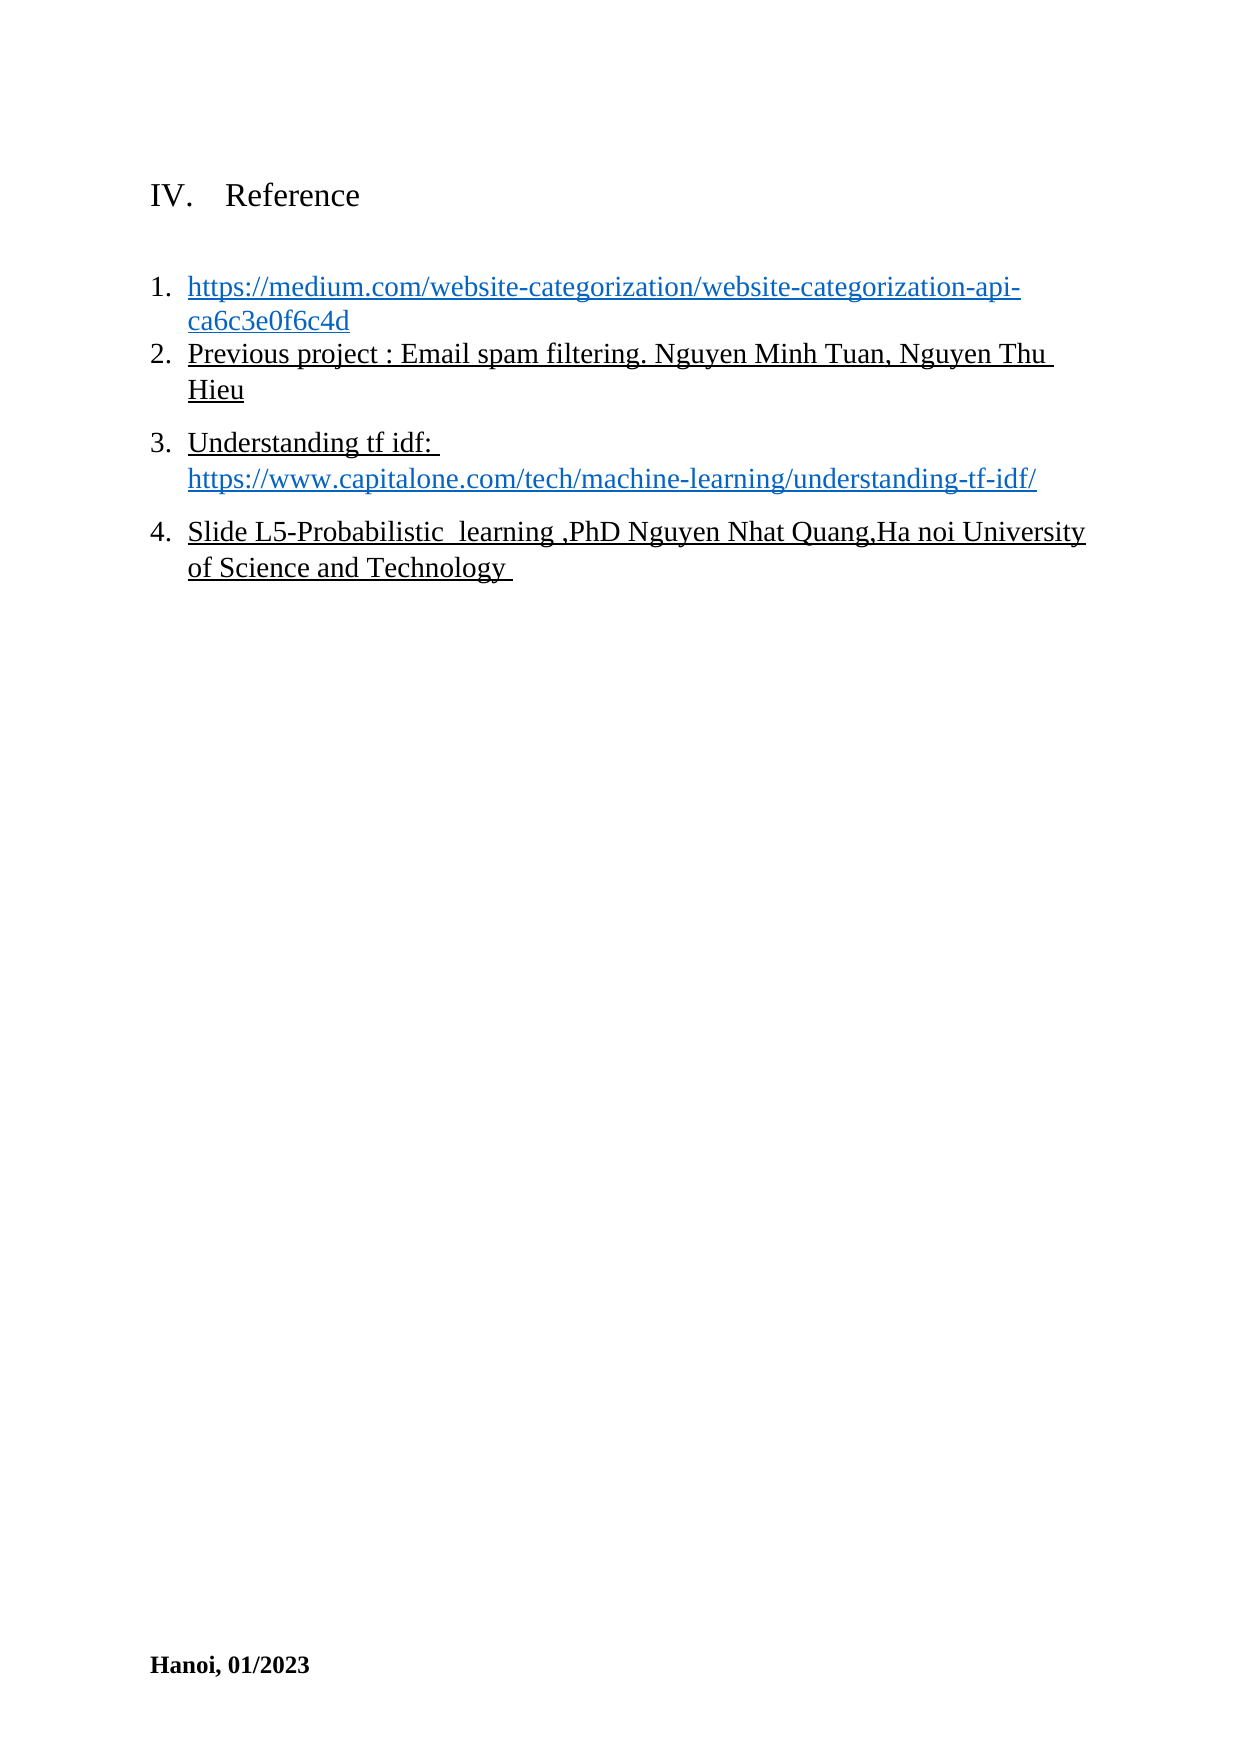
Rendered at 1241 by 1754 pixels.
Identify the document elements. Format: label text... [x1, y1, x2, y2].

list Previous project : Email spam filtering. Nguyen Minh Tuan, Nguyen Thu Hieu [150, 336, 1090, 406]
list Understanding tf idf: https://www.capitalone.com/tech/machine-learning/understanding-tf-idf/ [150, 425, 1090, 495]
list Slide L5-Probabilistic_learning ,PhD Nguyen Nhat Quang,Ha noi University of Science and Technology [150, 514, 1090, 584]
subtitle Reference [150, 175, 1090, 213]
list https://medium.com/website-categorization/website-categorization-api-ca6c3e0f6c4d [150, 269, 1090, 336]
